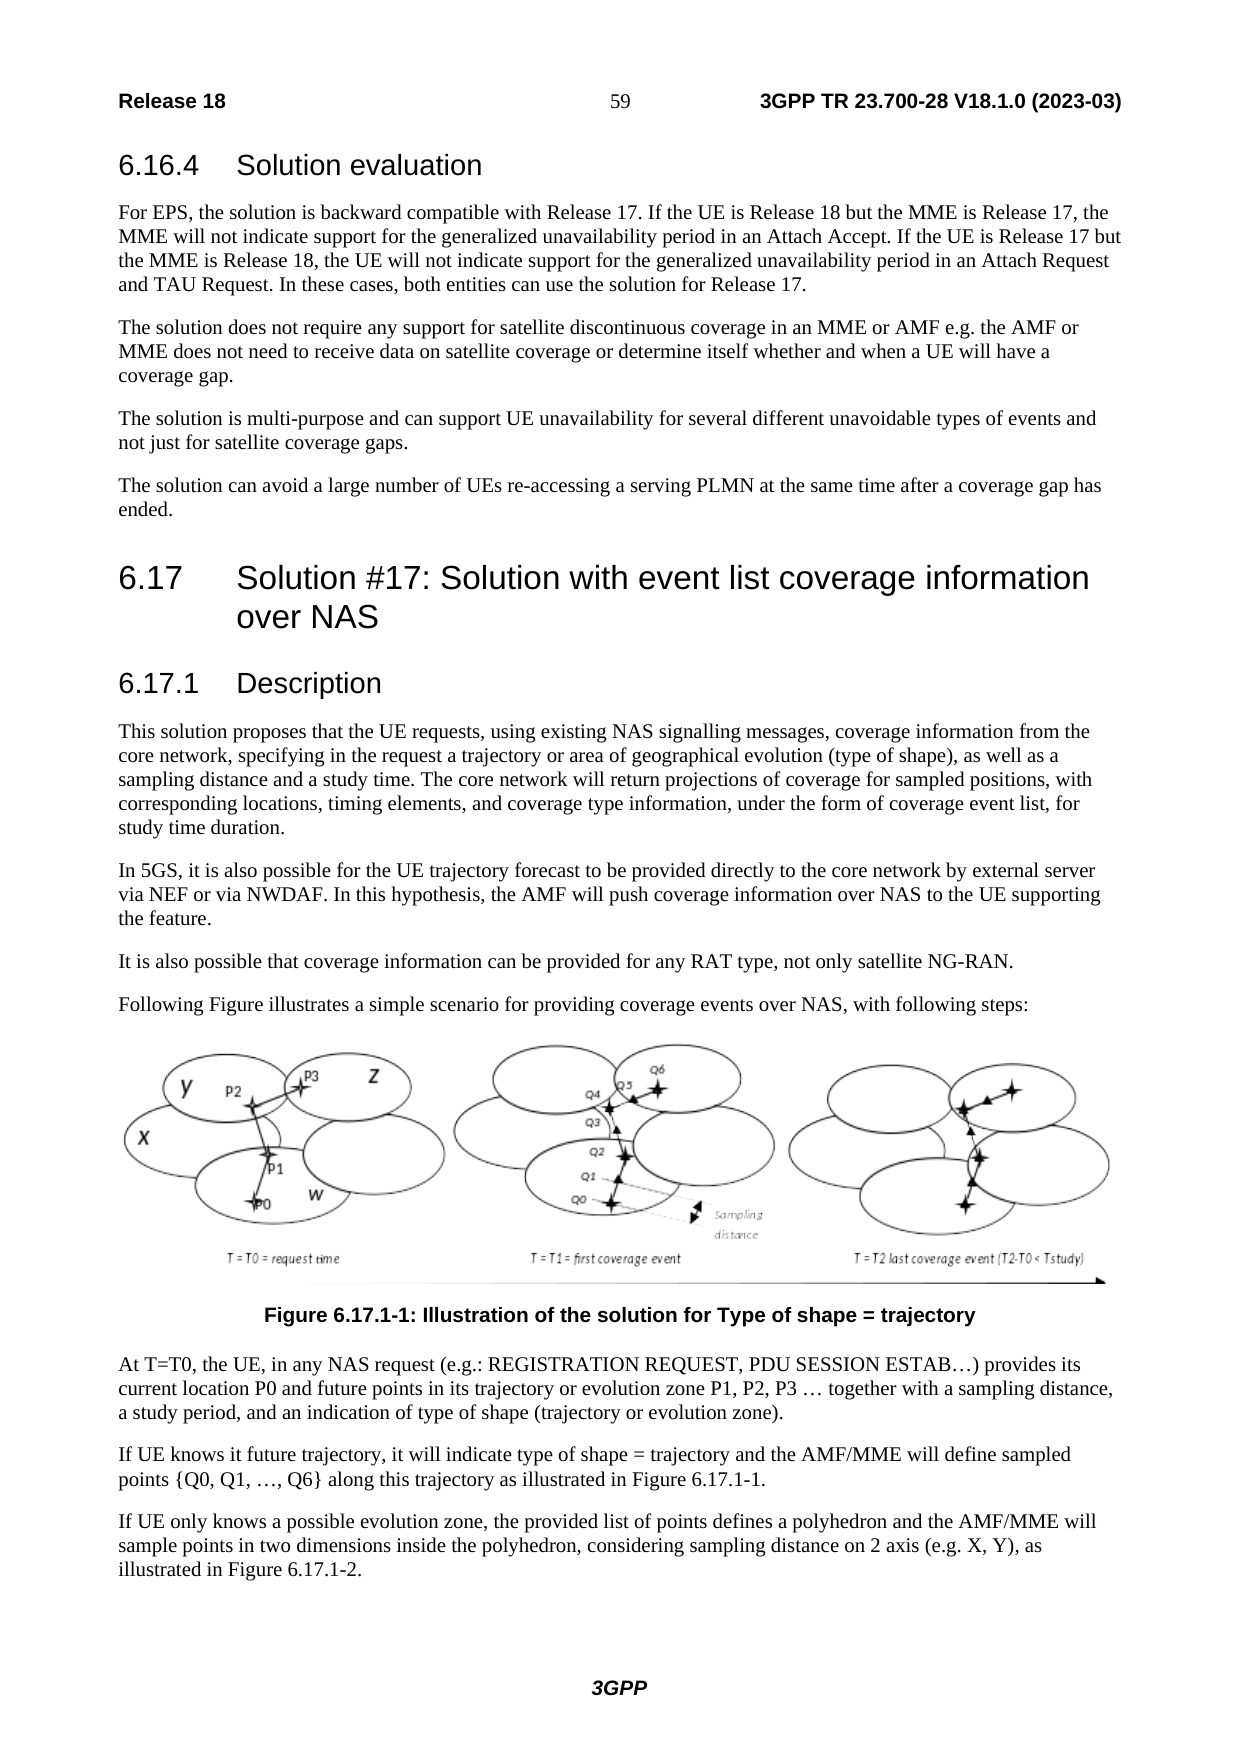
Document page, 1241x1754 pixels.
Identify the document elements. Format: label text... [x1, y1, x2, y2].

text In 5GS, it is also possible for the UE trajectory forecast to be provided directly to the core network by external server via NEF or via NWDAF. In this hypothesis, the AMF will push coverage information over NAS to the UE supporting the feature. [118, 858, 1122, 930]
text Figure 6.17.1-1: Illustration of the solution for Type of shape = trajectory [118, 1302, 1122, 1326]
subtitle 6.17 Solution #17: Solution with event list coverage information over NAS [118, 558, 1122, 635]
text The solution can avoid a large number of UEs re-accessing a serving PLMN at the same time after a coverage gap has ended. [118, 473, 1122, 521]
subtitle 6.17.1 Description [118, 666, 1122, 700]
text For EPS, the solution is backward compatible with Release 17. If the UE is Release 18 but the MME is Release 17, the MME will not indicate support for the generalized unavailability period in an Attach Accept. If the UE is Release 17 but the MME is Release 18, the UE will not indicate support for the generalized unavailability period in an Attach Request and TAU Request. In these cases, both entities can use the solution for Release 17. [118, 200, 1122, 296]
text Following Figure illustrates a simple scenario for providing coverage events over NAS, with following steps: [118, 991, 1122, 1016]
text It is also possible that coverage information can be provided for any RAT type, not only satellite NG-RAN. [118, 949, 1122, 973]
text The solution is multi-purpose and can support UE unavailability for several different unavoidable types of events and not just for satellite coverage gaps. [118, 406, 1122, 454]
text If UE knows it future trajectory, it will indicate type of shape = trajectory and the AMF/MME will define sampled points {Q0, Q1, …, Q6} along this trajectory as illustrated in Figure 6.17.1-1. [118, 1442, 1122, 1491]
text The solution does not require any support for satellite discontinuous coverage in an MME or AMF e.g. the AMF or MME does not need to receive data on satellite coverage or determine itself whether and when a UE will have a coverage gap. [118, 315, 1122, 387]
text At T=T0, the UE, in any NAS request (e.g.: REGISTRATION REQUEST, PDU SESSION ESTAB…) provides its current location P0 and future points in its trajectory or evolution zone P1, P2, P3 … together with a sampling distance, a study period, and an indication of type of shape (trajectory or evolution zone). [118, 1351, 1122, 1424]
subtitle 6.16.4 Solution evaluation [118, 147, 1122, 181]
text If UE only knows a possible evolution zone, the provided list of points defines a polyhedron and the AMF/MME will sample points in two dimensions inside the polyhedron, considering sampling distance on 2 axis (e.g. X, Y), as illustrated in Figure 6.17.1-2. [118, 1509, 1122, 1581]
text This solution proposes that the UE requests, using existing NAS signalling messages, coverage information from the core network, specifying in the request a trajectory or area of geographical evolution (type of shape), as well as a sampling distance and a study time. The core network will return projections of coverage for sampled positions, with corresponding locations, timing elements, and coverage type information, under the form of coverage event list, for study time duration. [118, 719, 1122, 839]
